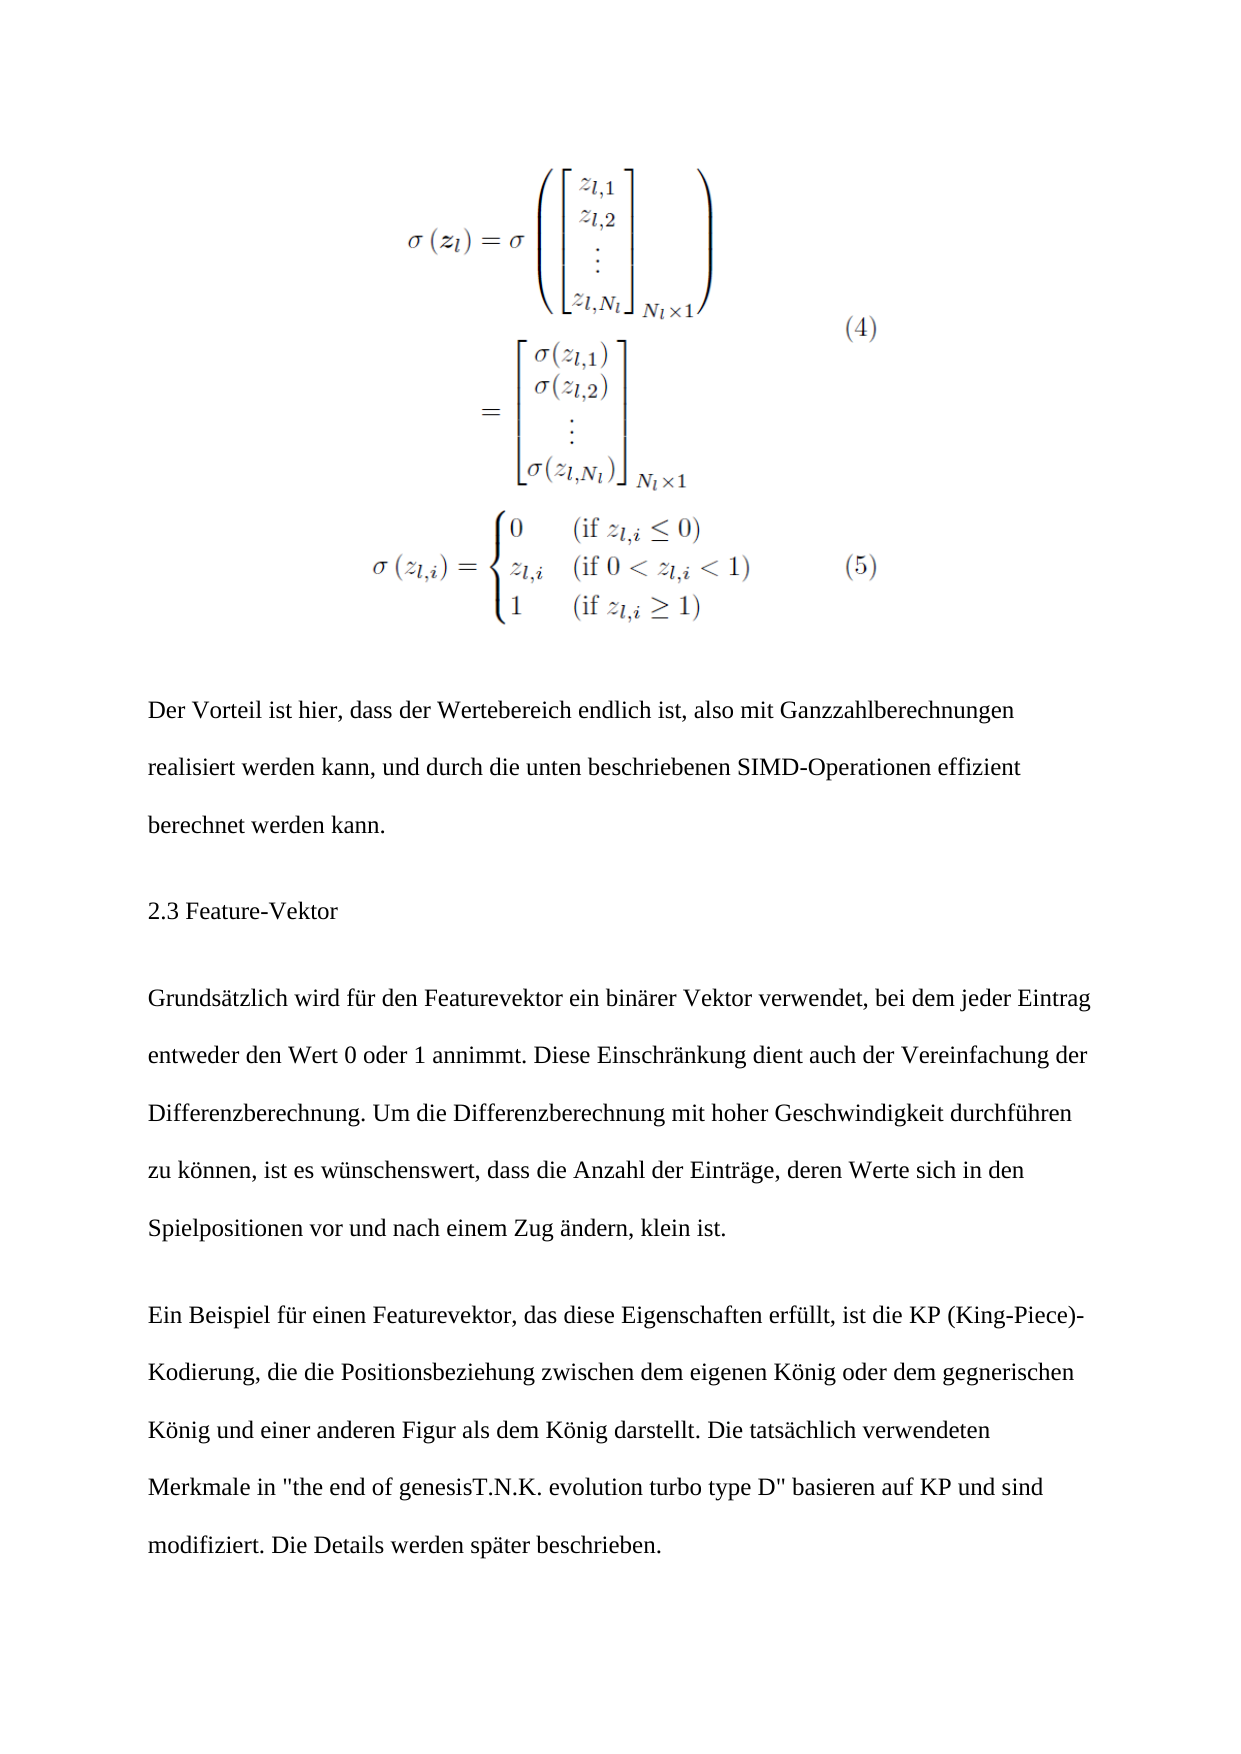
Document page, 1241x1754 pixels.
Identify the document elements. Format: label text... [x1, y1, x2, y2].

picture [349, 147, 891, 637]
text Grundsätzlich wird für den Featurevektor ein binärer Vektor verwendet, bei dem jeder Eintrag entweder den Wert 0 oder 1 annimmt. Diese Einschränkung dient auch der Vereinfachung der Differenzberechnung. Um die Differenzberechnung mit hoher Geschwindigkeit durchführen zu können, ist es wünschenswert, dass die Anzahl der Einträge, deren Werte sich in den Spielpositionen vor und nach einem Zug ändern, klein ist. [148, 983, 1093, 1242]
text 2.3 Feature-Vektor [148, 896, 1093, 925]
text Der Vorteil ist hier, dass der Wertebereich endlich ist, also mit Ganzzahlberechnungen realisiert werden kann, und durch die unten beschriebenen SIMD-Operationen effizient berechnet werden kann. [148, 695, 1093, 838]
text Ein Beispiel für einen Featurevektor, das diese Eigenschaften erfüllt, ist die KP (King-Piece)-Kodierung, die die Positionsbeziehung zwischen dem eigenen König oder dem gegnerischen König und einer anderen Figur als dem König darstellt. Die tatsächlich verwendeten Merkmale in "the end of genesisT.N.K. evolution turbo type D" basieren auf KP und sind modifiziert. Die Details werden später beschrieben. [148, 1300, 1093, 1558]
